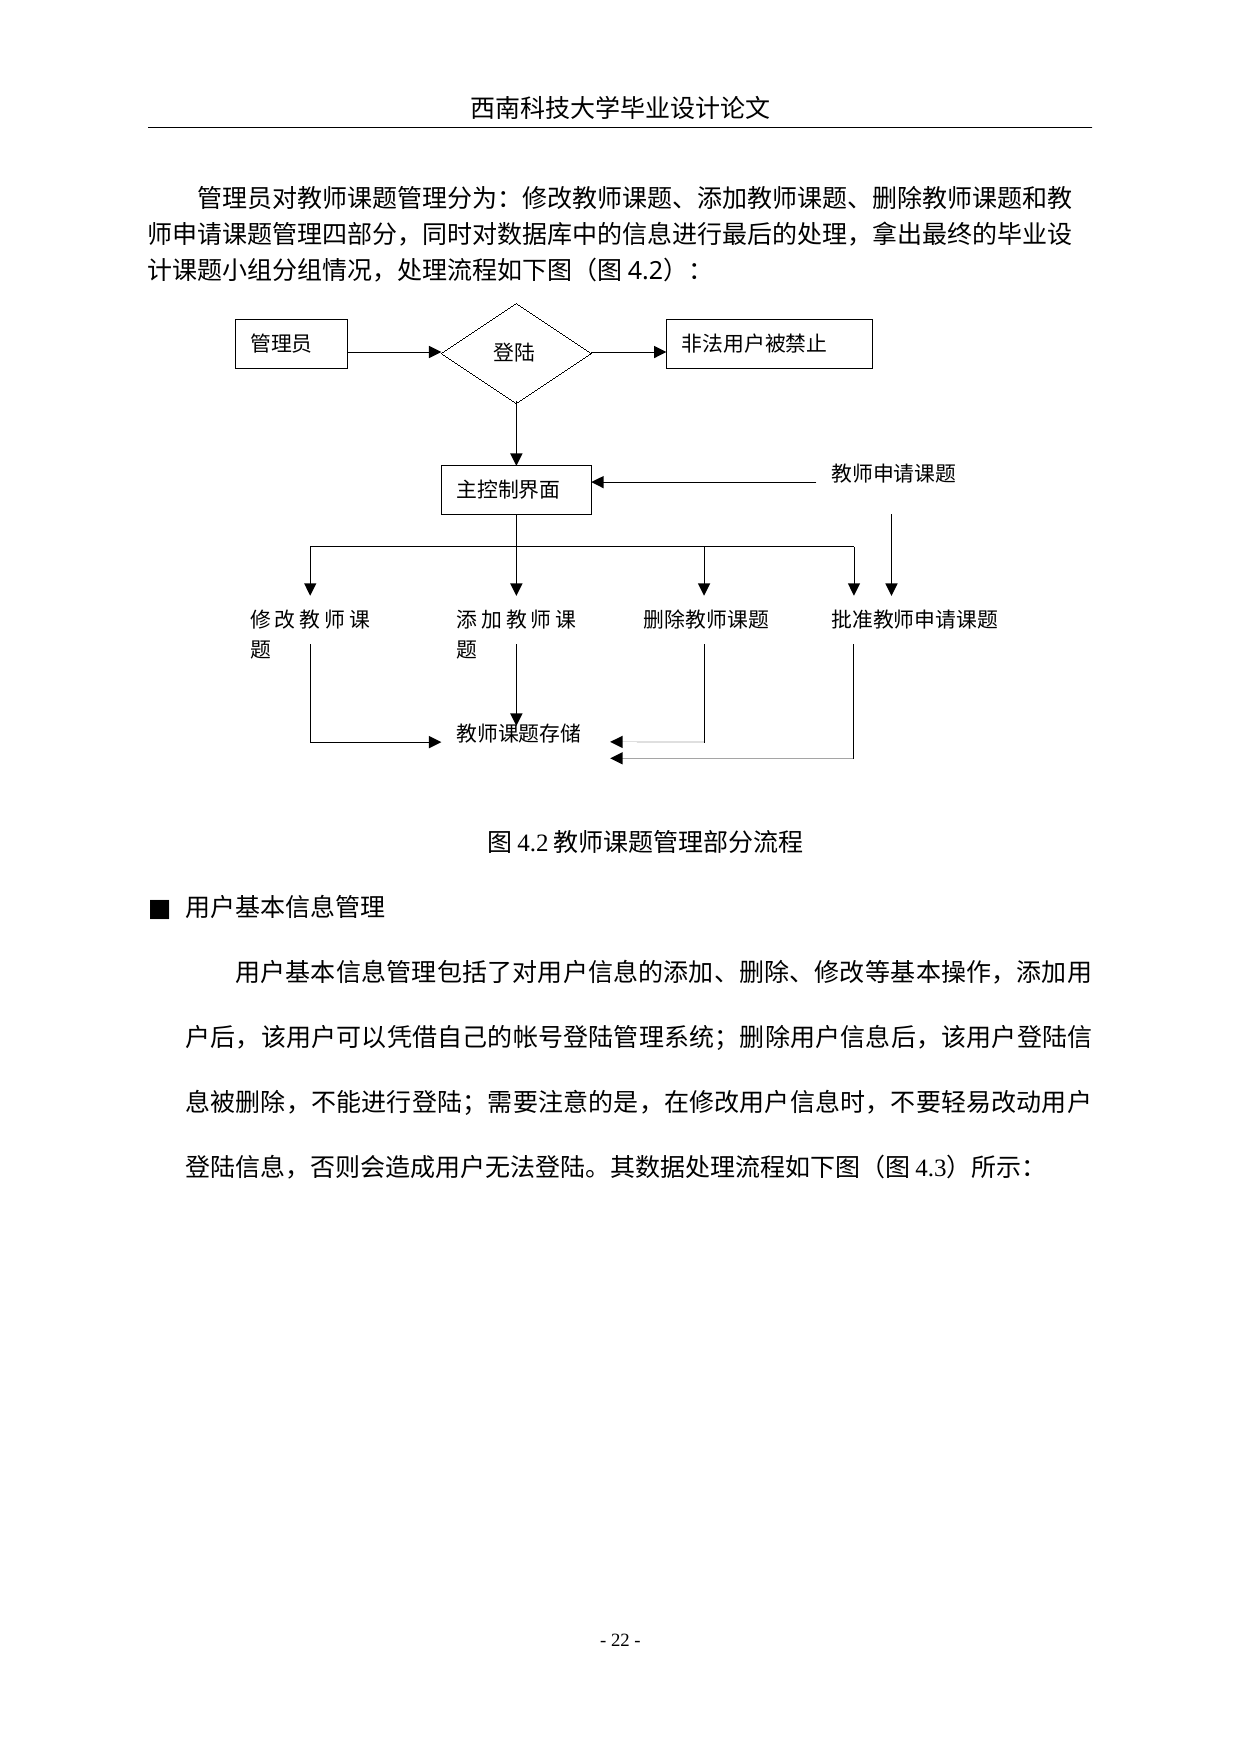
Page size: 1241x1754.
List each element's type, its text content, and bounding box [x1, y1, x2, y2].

text 管理员对教师课题管理分为：修改教师课题、添加教师课题、删除教师课题和教师申请课题管理四部分，同时对数据库中的信息进行最后的处理，拿出最终的毕业设计课题小组分组情况，处理流程如下图（图4.2）： [148, 178, 1092, 287]
text 用户基本信息管理包括了对用户信息的添加、删除、修改等基本操作，添加用户后，该用户可以凭借自己的帐号登陆管理系统；删除用户信息后，该用户登陆信息被删除，不能进行登陆；需要注意的是，在修改用户信息时，不要轻易改动用户登陆信息，否则会造成用户无法登陆。其数据处理流程如下图（图4.3）所示： [185, 938, 1092, 1198]
text 图4.2教师课题管理部分流程 [148, 808, 1092, 873]
list 用户基本信息管理 [148, 873, 1092, 938]
